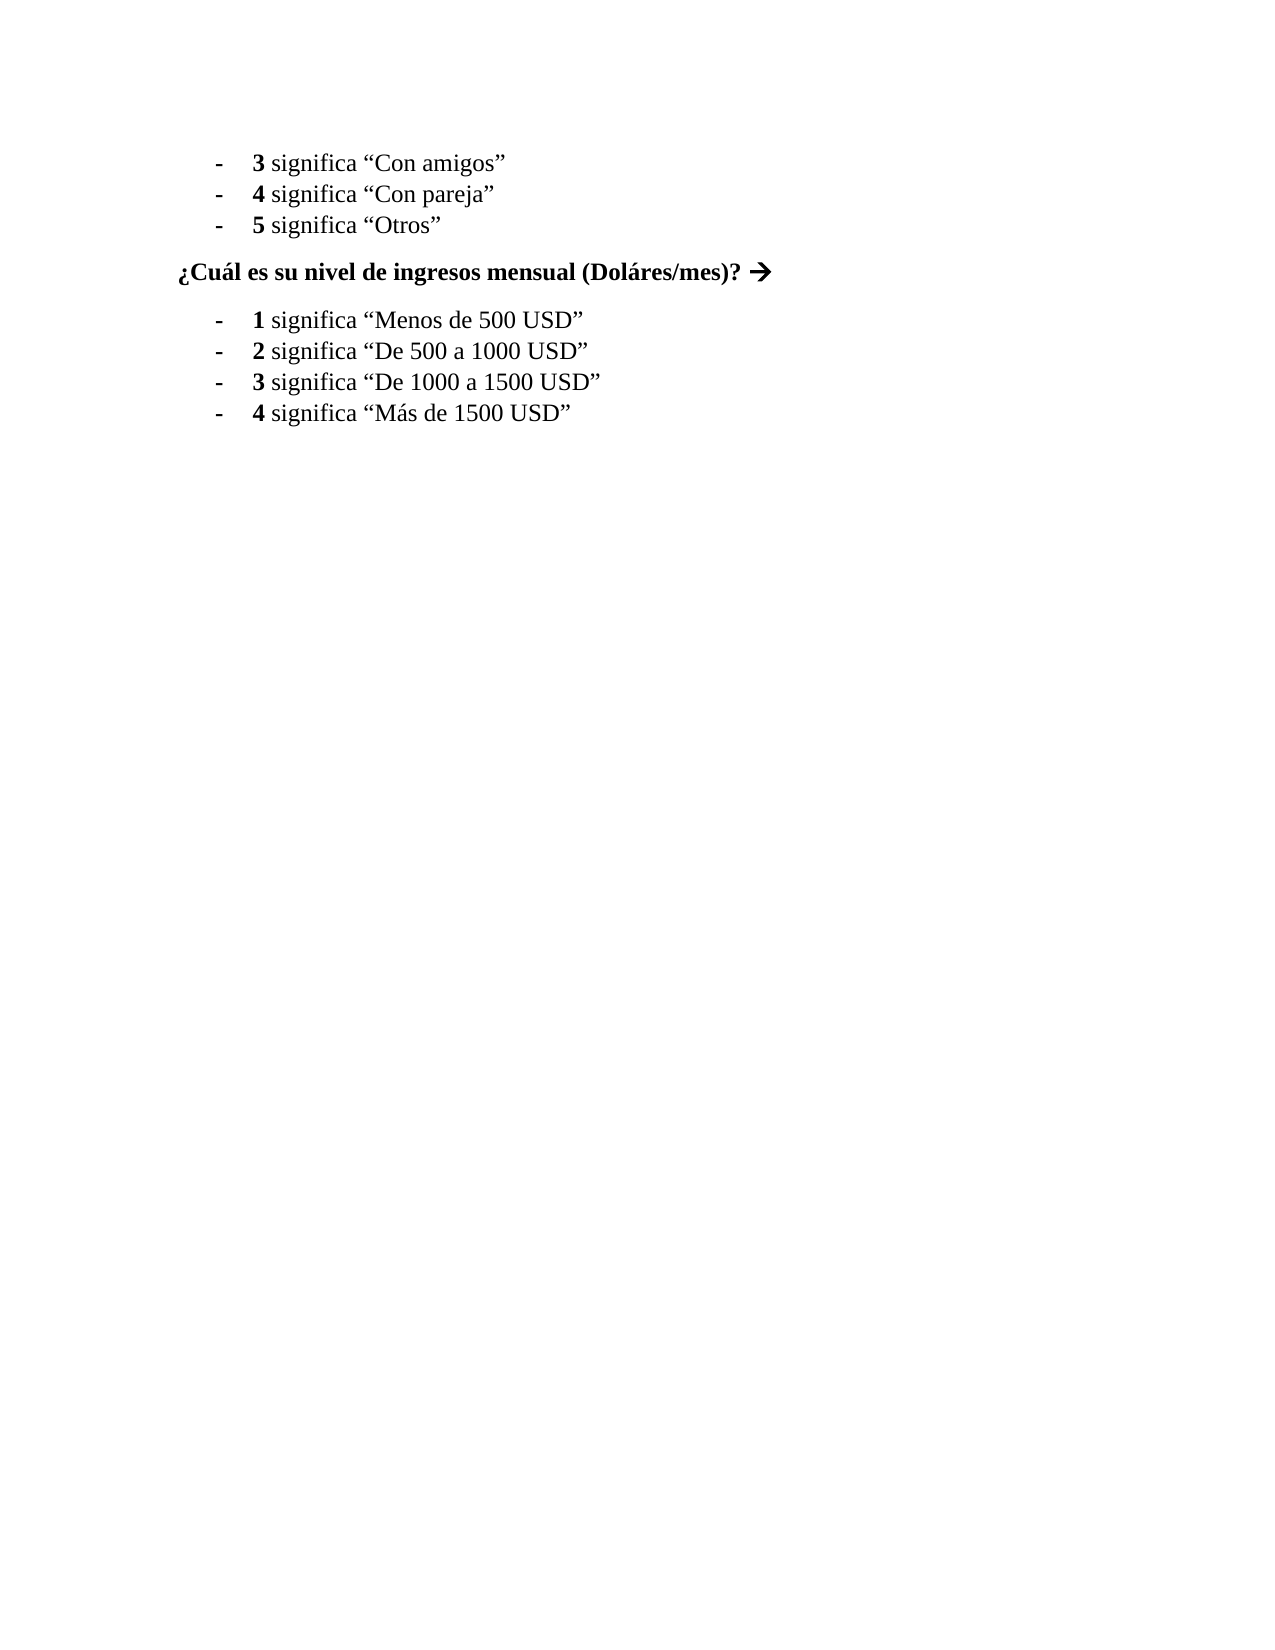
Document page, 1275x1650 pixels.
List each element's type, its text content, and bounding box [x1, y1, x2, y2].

list 4 significa “Más de 1500 USD” [215, 398, 1098, 427]
list 4 significa “Con pareja” [215, 179, 1098, 207]
list 3 significa “De 1000 a 1500 USD” [215, 367, 1098, 396]
list 5 significa “Otros” [215, 210, 1098, 238]
list 1 significa “Menos de 500 USD” [215, 305, 1098, 334]
text ¿Cuál es su nivel de ingresos mensual (Doláres/mes)? [177, 257, 1098, 286]
list 3 significa “Con amigos” [215, 148, 1098, 176]
list 2 significa “De 500 a 1000 USD” [215, 336, 1098, 365]
